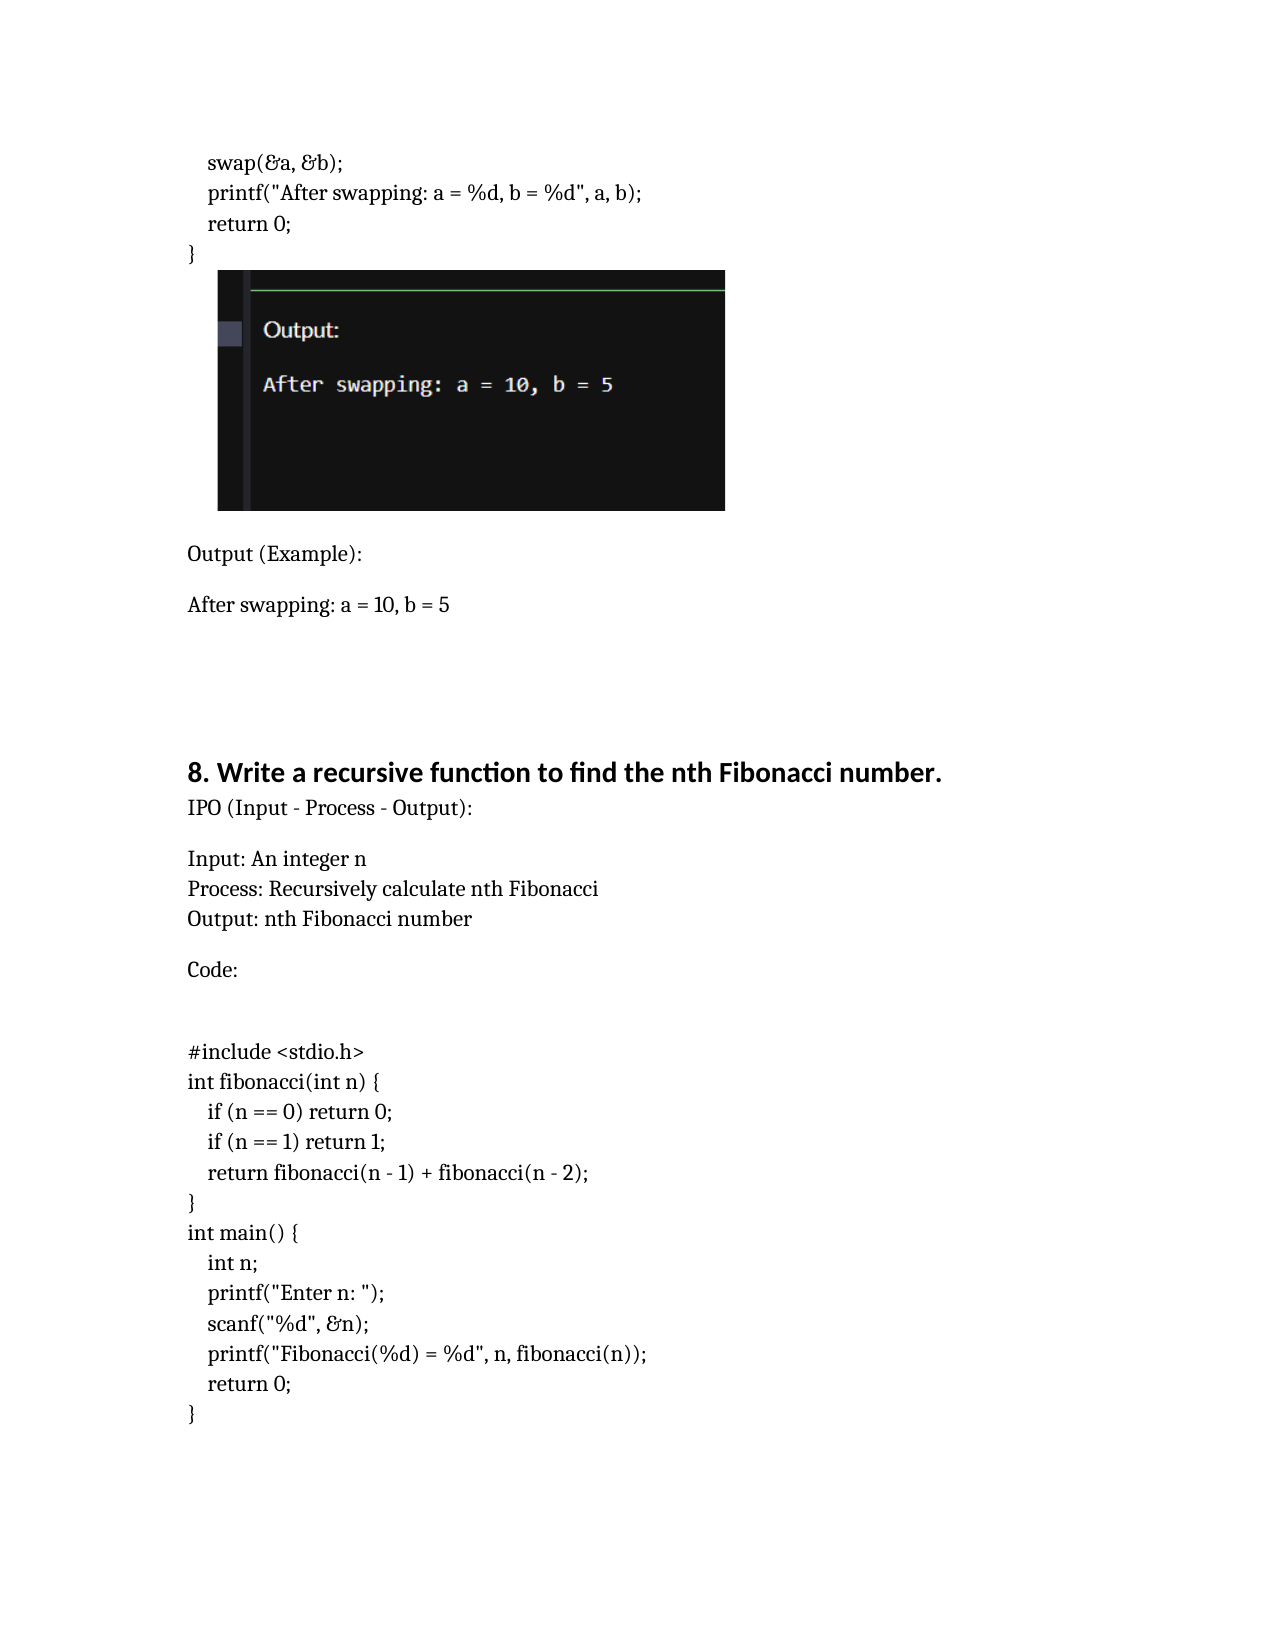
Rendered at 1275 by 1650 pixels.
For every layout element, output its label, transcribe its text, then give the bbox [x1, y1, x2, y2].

subtitle 8. Write a recursive function to find the nth Fibonacci number. [187, 754, 1087, 789]
picture [217, 270, 726, 511]
text Input: An integer n Process: Recursively calculate nth Fibonacci Output: nth Fibonacci number [187, 846, 1087, 932]
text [187, 150, 1087, 517]
text Code: [187, 957, 1087, 983]
text After swapping: a = 10, b = 5 [187, 592, 1087, 619]
text #include <stdio.h> int fibonacci(int n) { if (n == 0) return 0; if (n == 1) return 1; return fibonacci(n - 1) + fibonacci(n - 2); } int main() { int n; printf("Enter n: "); scanf("%d", &n); printf("Fibonacci(%d) = %d", n, fibonacci(n)); return 0; } [187, 1008, 1087, 1427]
text Output (Example): [187, 541, 1087, 568]
text IPO (Input - Process - Output): [187, 795, 1087, 821]
